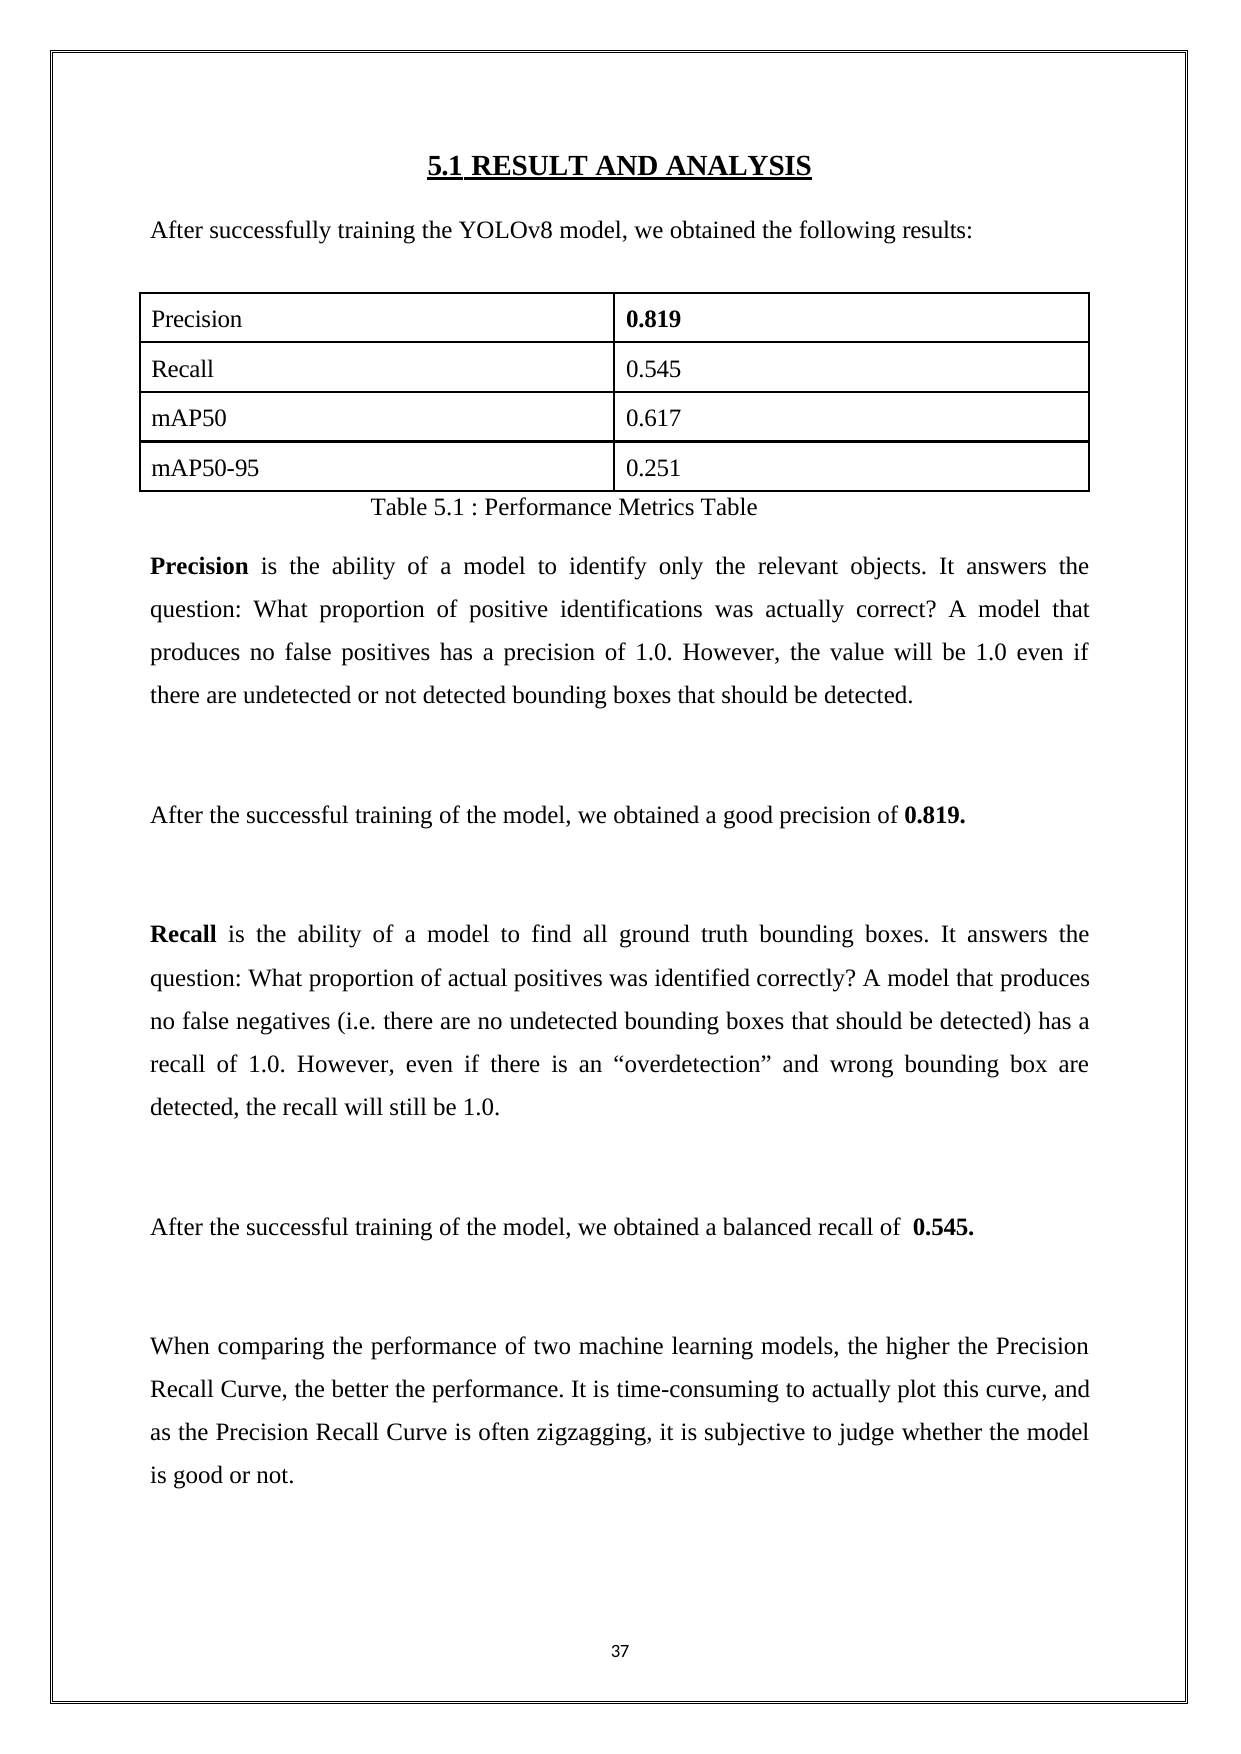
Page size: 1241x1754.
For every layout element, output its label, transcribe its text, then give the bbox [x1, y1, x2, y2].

text Precision is the ability of a model to identify only the relevant objects. It answers the question: What proportion of positive identifications was actually correct? A model that produces no false positives has a precision of 1.0. However, the value will be 1.0 even if there are undetected or not detected bounding boxes that should be detected. [150, 551, 1091, 709]
table_header Precision [141, 294, 613, 341]
table_cell 0.545 [615, 343, 1088, 391]
text After successfully training the YOLOv8 model, we obtained the following results: [150, 215, 1181, 244]
table_cell mAP50 [141, 393, 613, 440]
text After the successful training of the model, we obtained a balanced recall of 0.545. [150, 1212, 1181, 1240]
table_cell 0.617 [615, 393, 1088, 440]
table_header 0.819 [615, 294, 1088, 341]
subtitle RESULT AND ANALYSIS [427, 148, 1181, 181]
text When comparing the performance of two machine learning models, the higher the Precision Recall Curve, the better the performance. It is time-consuming to actually plot this curve, and as the Precision Recall Curve is often zigzagging, it is subjective to judge whether the model is good or not. [150, 1331, 1091, 1489]
table_cell Recall [141, 343, 613, 391]
table_cell 0.251 [615, 443, 1088, 490]
text After the successful training of the model, we obtained a good precision of 0.819. [150, 800, 1181, 829]
text Table 5.1 : Performance Metrics Table [133, 492, 1181, 521]
text Recall is the ability of a model to find all ground truth bounding boxes. It answers the question: What proportion of actual positives was identified correctly? A model that produces no false negatives (i.e. there are no undetected bounding boxes that should be detected) has a recall of 1.0. However, even if there is an “overdetection” and wrong bounding box are detected, the recall will still be 1.0. [150, 919, 1091, 1121]
table_cell mAP50-95 [141, 443, 613, 490]
